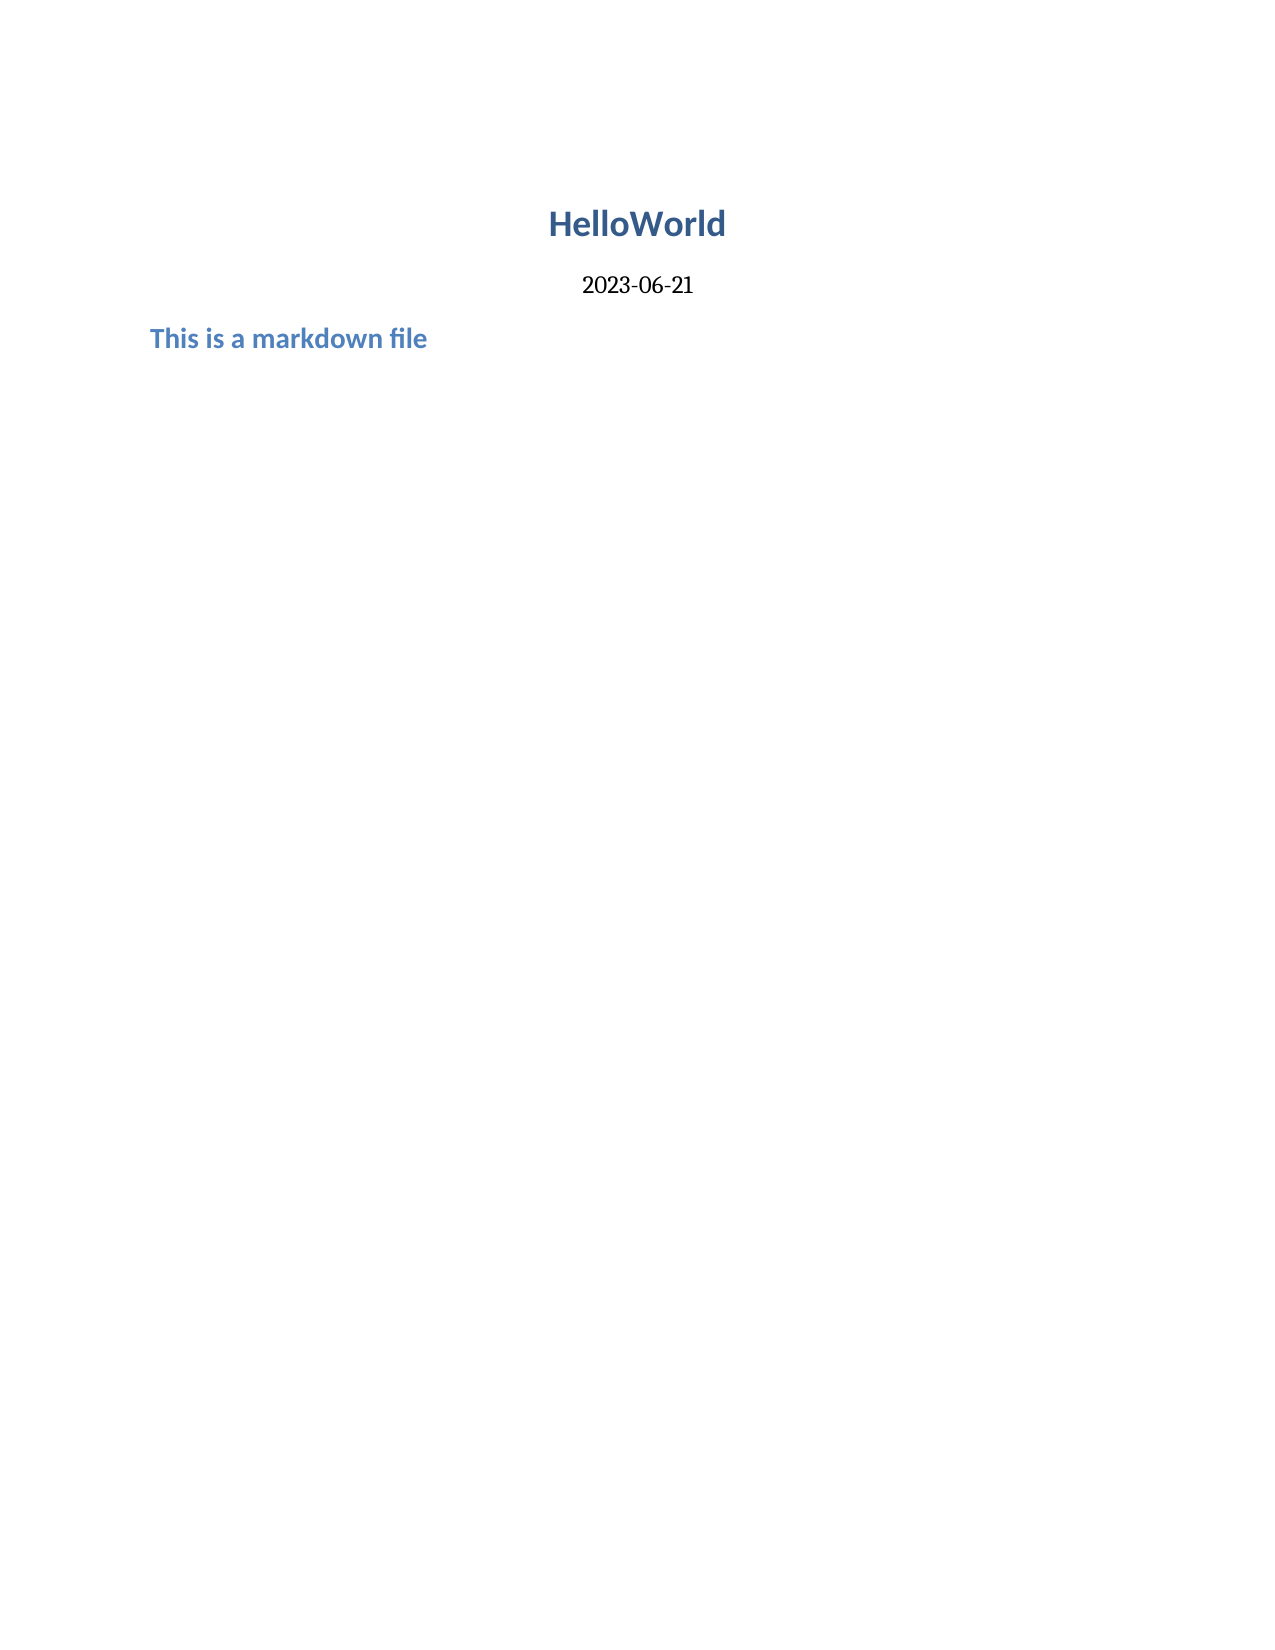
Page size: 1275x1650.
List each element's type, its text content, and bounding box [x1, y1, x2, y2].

title HelloWorld [150, 200, 1125, 246]
text 2023-06-21 [150, 271, 1125, 299]
subtitle This is a markdown file [150, 320, 1125, 356]
